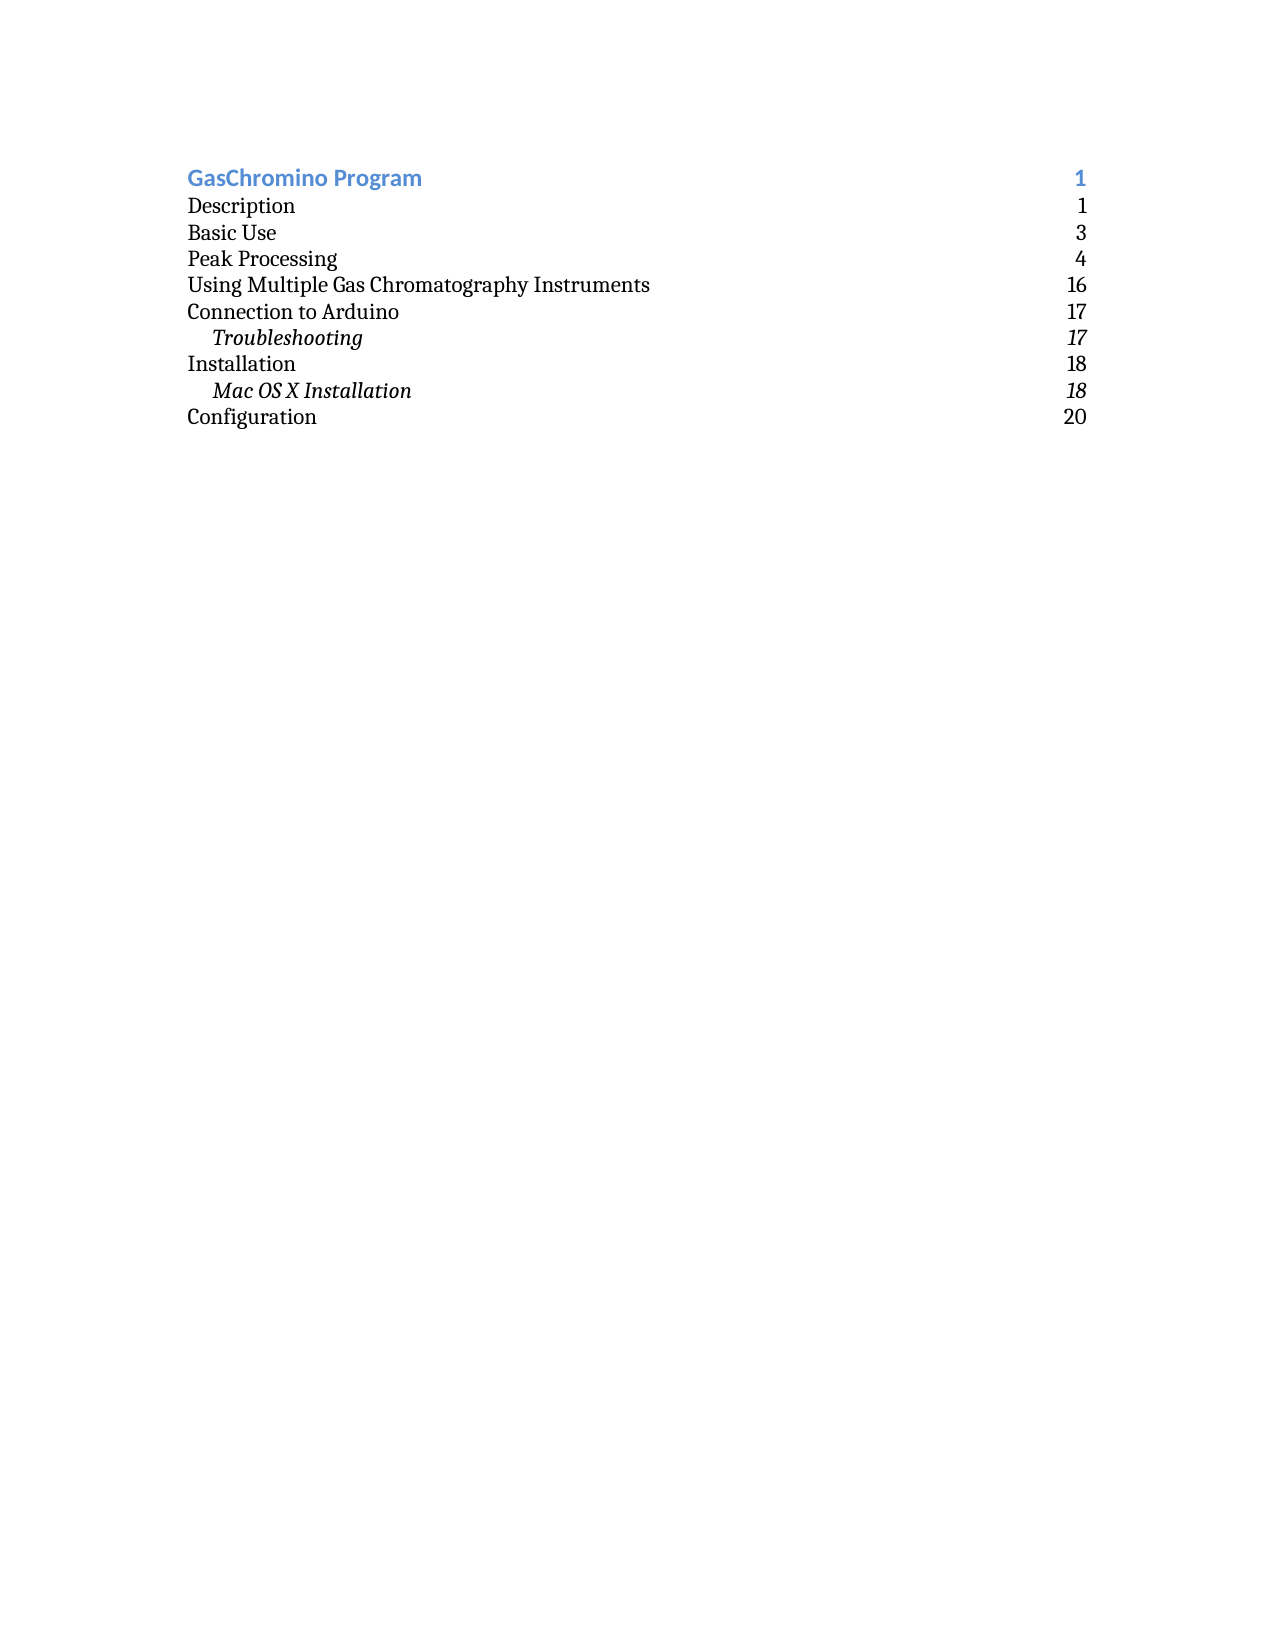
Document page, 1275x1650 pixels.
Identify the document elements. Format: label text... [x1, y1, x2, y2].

text Troubleshooting 17 [212, 325, 1087, 351]
text Mac OS X Installation 18 [212, 377, 1087, 404]
text Description 1 [187, 193, 1087, 219]
text Peak Processing 4 [187, 246, 1087, 272]
text Using Multiple Gas Chromatography Instruments 16 [187, 272, 1087, 298]
text Connection to Arduino 17 [187, 298, 1087, 325]
text Configuration 20 [187, 404, 1087, 430]
text GasChromino Program 1 [187, 162, 1087, 193]
text Basic Use 3 [187, 219, 1087, 246]
text Installation 18 [187, 351, 1087, 377]
